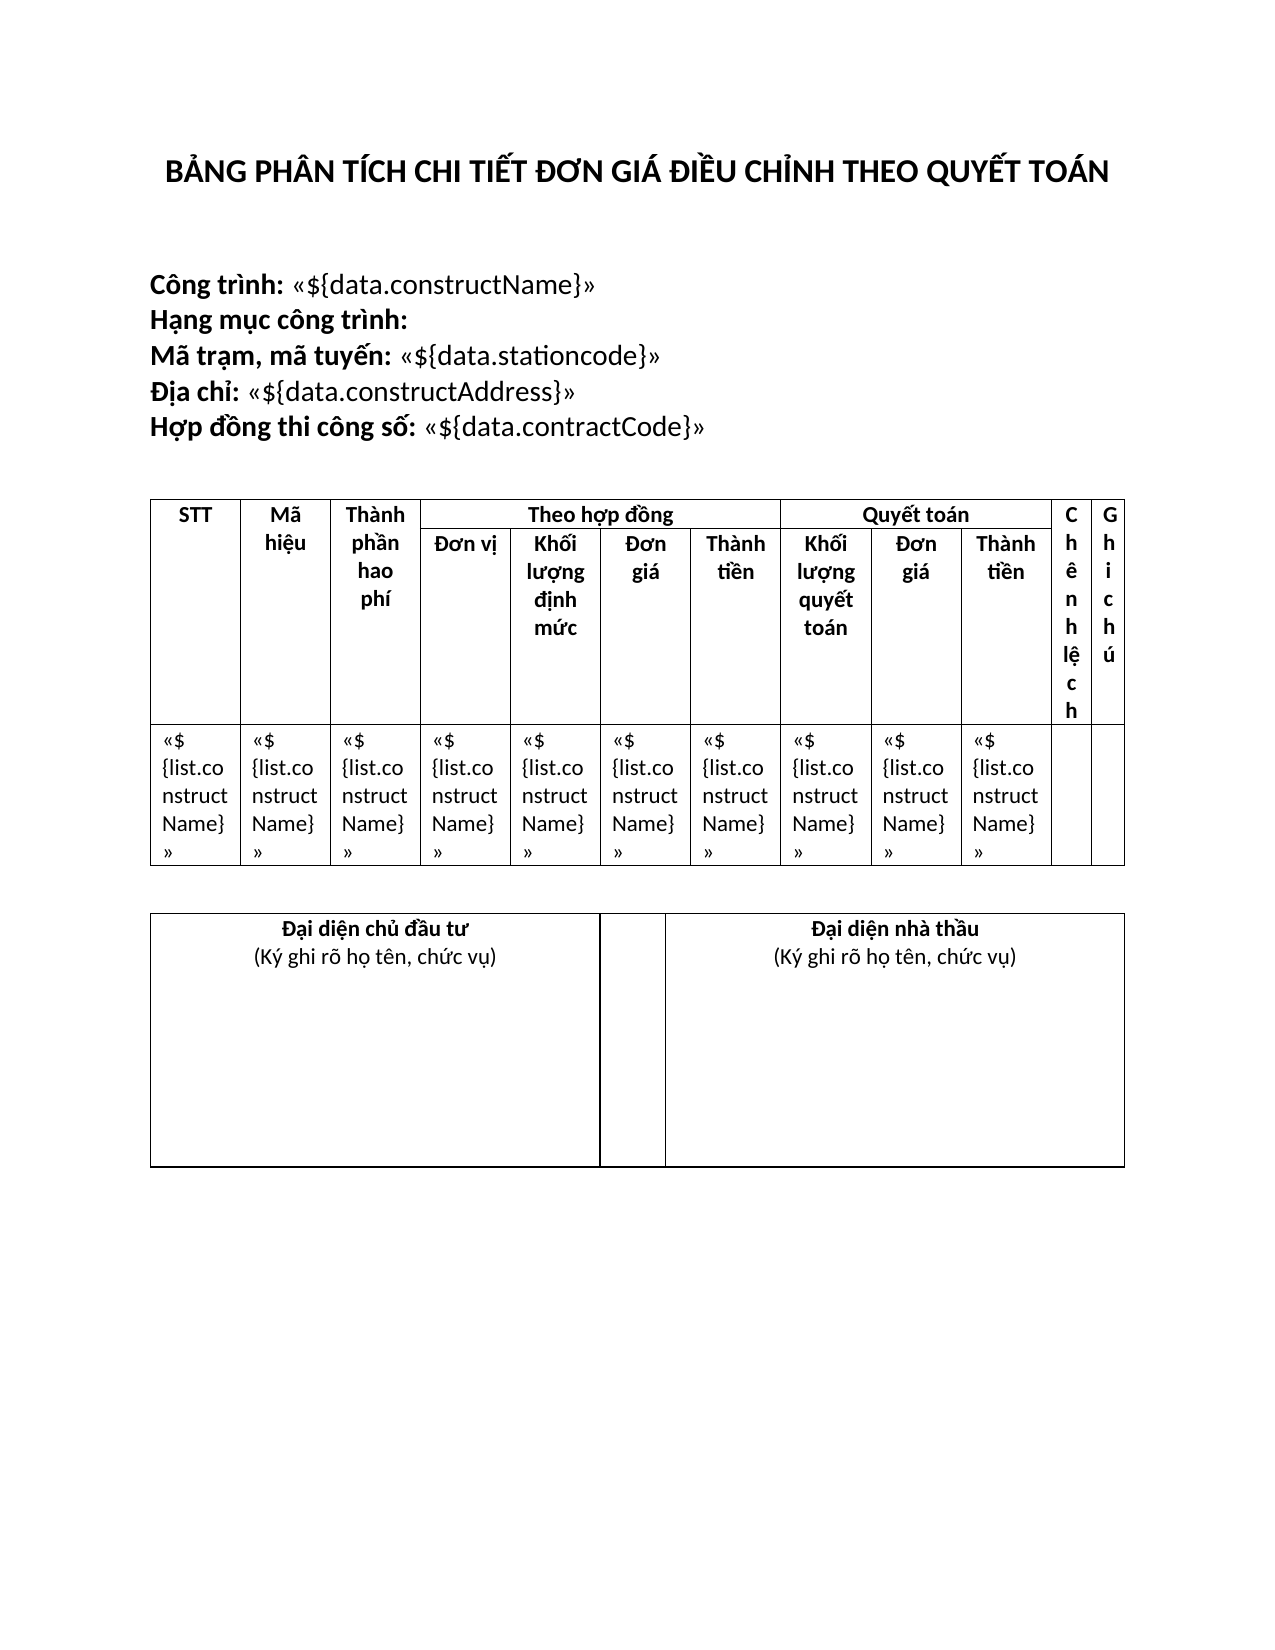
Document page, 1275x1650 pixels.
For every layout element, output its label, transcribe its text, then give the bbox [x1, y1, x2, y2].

table_header Đại diện chủ đầu tư (Ký ghi rõ họ tên, chức vụ) [151, 914, 599, 1166]
table_cell [151, 725, 240, 865]
table_cell Khối lượng quyết toán [781, 529, 871, 724]
text Mã trạm, mã tuyến: «${data.stationcode}» [150, 337, 1125, 373]
table_header Đại diện nhà thầu (Ký ghi rõ họ tên, chức vụ) [666, 914, 1124, 1166]
table_cell [511, 725, 600, 865]
table_header Mã hiệu [241, 500, 330, 724]
table_cell [601, 725, 690, 865]
text BẢNG PHÂN TÍCH CHI TIẾT ĐƠN GIÁ ĐIỀU CHỈNH THEO QUYẾT TOÁN [150, 150, 1125, 191]
table_cell [421, 725, 510, 865]
table_header STT [151, 500, 240, 724]
table_cell [872, 725, 961, 865]
table_header [601, 914, 665, 1166]
table_header Theo hợp đồng [421, 500, 780, 528]
table_cell [331, 725, 420, 865]
text Hạng mục công trình: [150, 301, 1125, 337]
table_header Chênh lệch [1052, 500, 1091, 724]
table_cell [781, 725, 871, 865]
table_cell [962, 725, 1051, 865]
table_cell Đơn giá [601, 529, 690, 724]
table_cell [241, 725, 330, 865]
table_header Quyết toán [781, 500, 1051, 528]
table_cell [1092, 725, 1124, 865]
table_cell Thành tiền [962, 529, 1051, 724]
table_header Thành phần hao phí [331, 500, 420, 724]
text Địa chỉ: «${data.constructAddress}» [150, 373, 1125, 408]
text Công trình: «${data.constructName}» [150, 266, 1125, 301]
table_header Ghi chú [1092, 500, 1124, 724]
table_cell Đơn giá [872, 529, 961, 724]
text Hợp đồng thi công số: «${data.contractCode}» [150, 408, 1125, 444]
table_cell Khối lượng định mức [511, 529, 600, 724]
table_cell [691, 725, 780, 865]
table_cell Đơn vị [421, 529, 510, 724]
table_cell Thành tiền [691, 529, 780, 724]
table_cell [1052, 725, 1091, 865]
